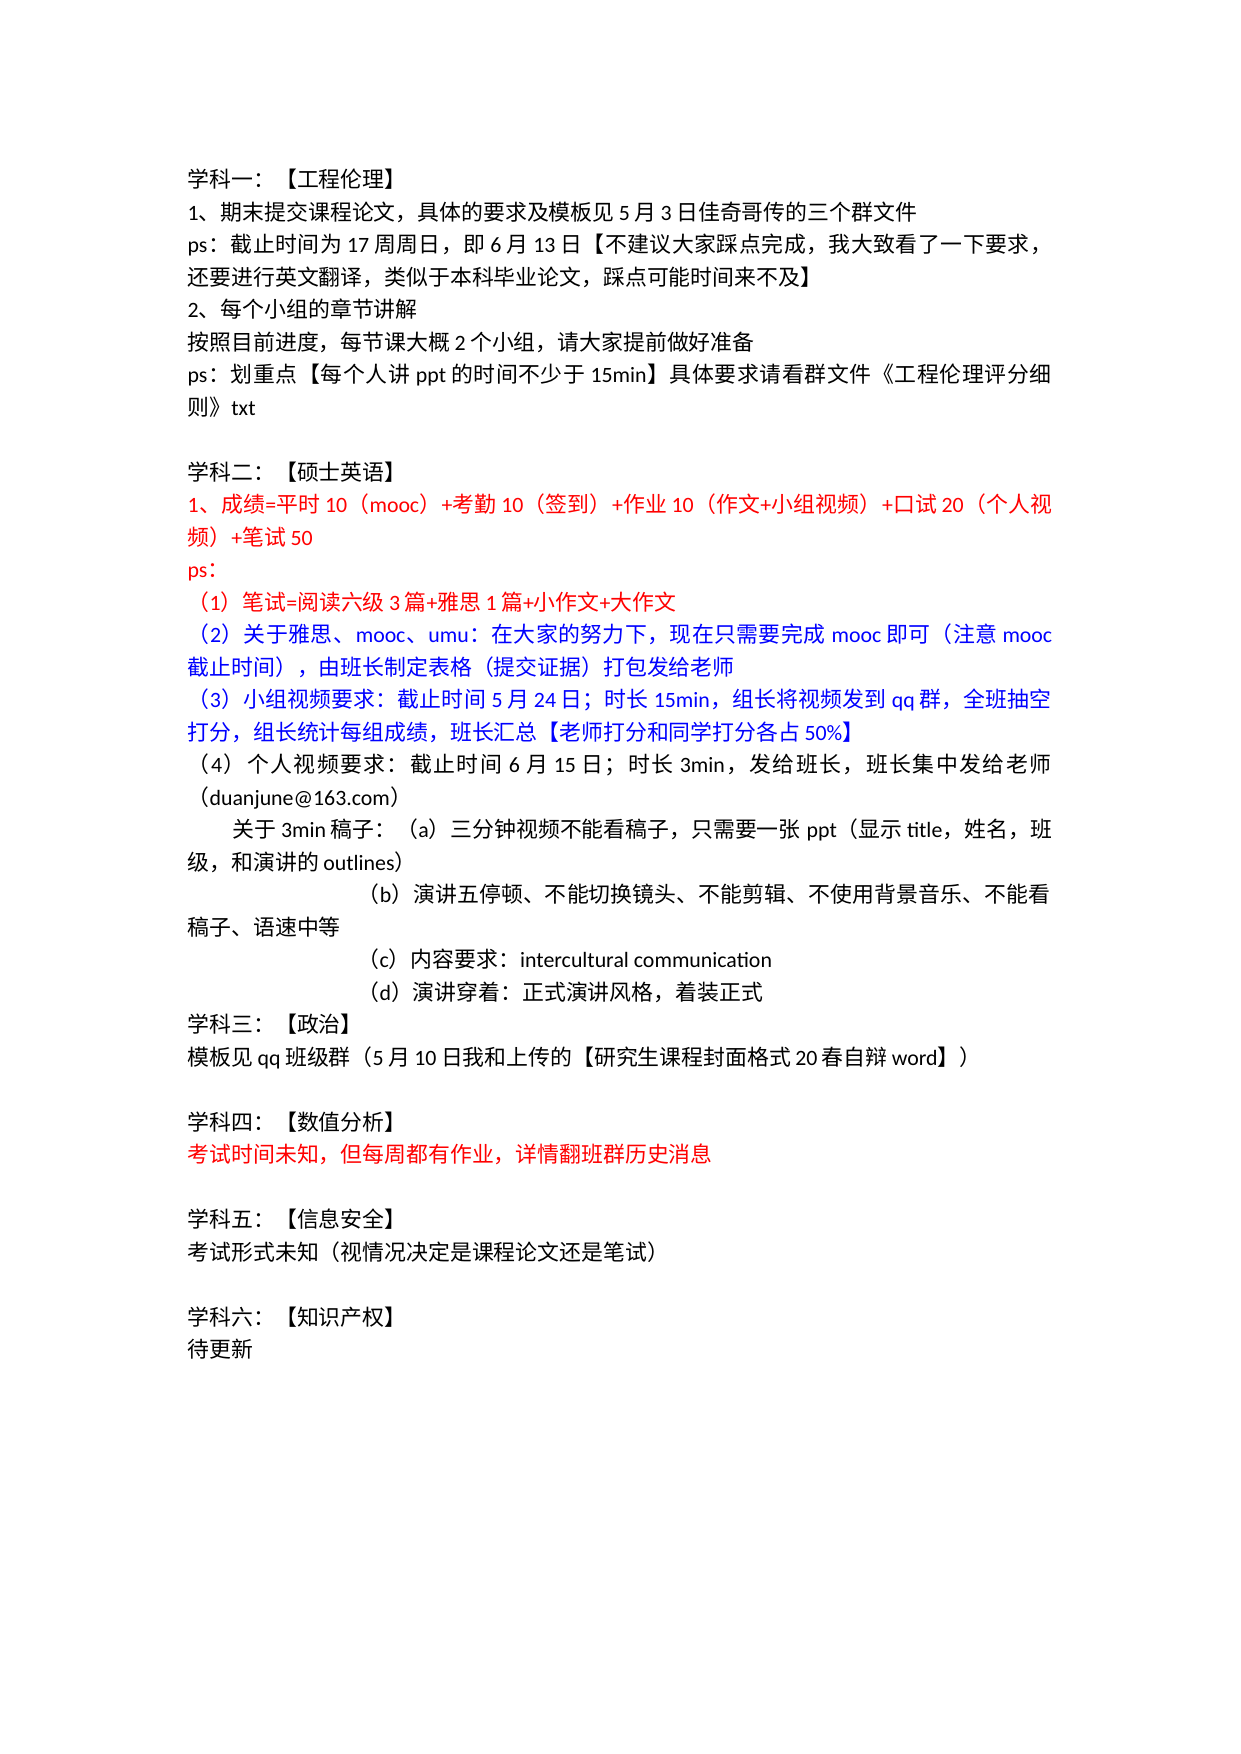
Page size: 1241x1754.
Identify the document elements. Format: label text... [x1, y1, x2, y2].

text 1、成绩=平时10（mooc）+考勤10（签到）+作业10（作文+小组视频）+口试20（个人视频）+笔试50 [187, 487, 1053, 552]
text 考试形式未知（视情况决定是课程论文还是笔试） [187, 1234, 1053, 1267]
text 模板见qq班级群（5月10日我和上传的【研究生课程封面格式20春自辩word】） [187, 1039, 1053, 1072]
text ps：划重点【每个人讲ppt的时间不少于15min】具体要求请看群文件《工程伦理评分细则》txt [187, 357, 1053, 422]
text 学科三：【政治】 [187, 1007, 1053, 1039]
text 待更新 [187, 1332, 1053, 1364]
text 2、每个小组的章节讲解 [187, 292, 1053, 324]
text 学科四：【数值分析】 [187, 1104, 1053, 1137]
text 1、期末提交课程论文，具体的要求及模板见5月3日佳奇哥传的三个群文件 [187, 194, 1053, 227]
text 关于3min稿子：（a）三分钟视频不能看稿子，只需要一张ppt（显示title，姓名，班级，和演讲的outlines） [187, 812, 1053, 877]
text （2）关于雅思、mooc、umu：在大家的努力下，现在只需要完成mooc即可（注意mooc截止时间），由班长制定表格（提交证据）打包发给老师 [187, 617, 1053, 682]
text （d）演讲穿着：正式演讲风格，着装正式 [187, 974, 1053, 1007]
text （b）演讲五停顿、不能切换镜头、不能剪辑、不使用背景音乐、不能看稿子、语速中等 [187, 877, 1053, 942]
text 考试时间未知，但每周都有作业，详情翻班群历史消息 [187, 1137, 1053, 1169]
text 学科二：【硕士英语】 [187, 454, 1053, 487]
text ps： [187, 552, 1053, 584]
text ps：截止时间为17周周日，即6月13 日【不建议大家踩点完成，我大致看了一下要求，还要进行英文翻译，类似于本科毕业论文，踩点可能时间来不及】 [187, 227, 1053, 292]
text 按照目前进度，每节课大概2个小组，请大家提前做好准备 [187, 324, 1053, 357]
text （4）个人视频要求：截止时间6月15日；时长3min，发给班长，班长集中发给老师（duanjune@163.com） [187, 747, 1053, 812]
text （1）笔试=阅读六级3篇+雅思1篇+小作文+大作文 [187, 584, 1053, 617]
text （3）小组视频要求：截止时间5月24日；时长15min，组长将视频发到qq群，全班抽空打分，组长统计每组成绩，班长汇总【老师打分和同学打分各占50%】 [187, 682, 1053, 747]
text （c）内容要求：intercultural communication [187, 942, 1053, 974]
text 学科五：【信息安全】 [187, 1202, 1053, 1234]
text 学科一：【工程伦理】 [187, 162, 1053, 194]
text 学科六：【知识产权】 [187, 1299, 1053, 1332]
